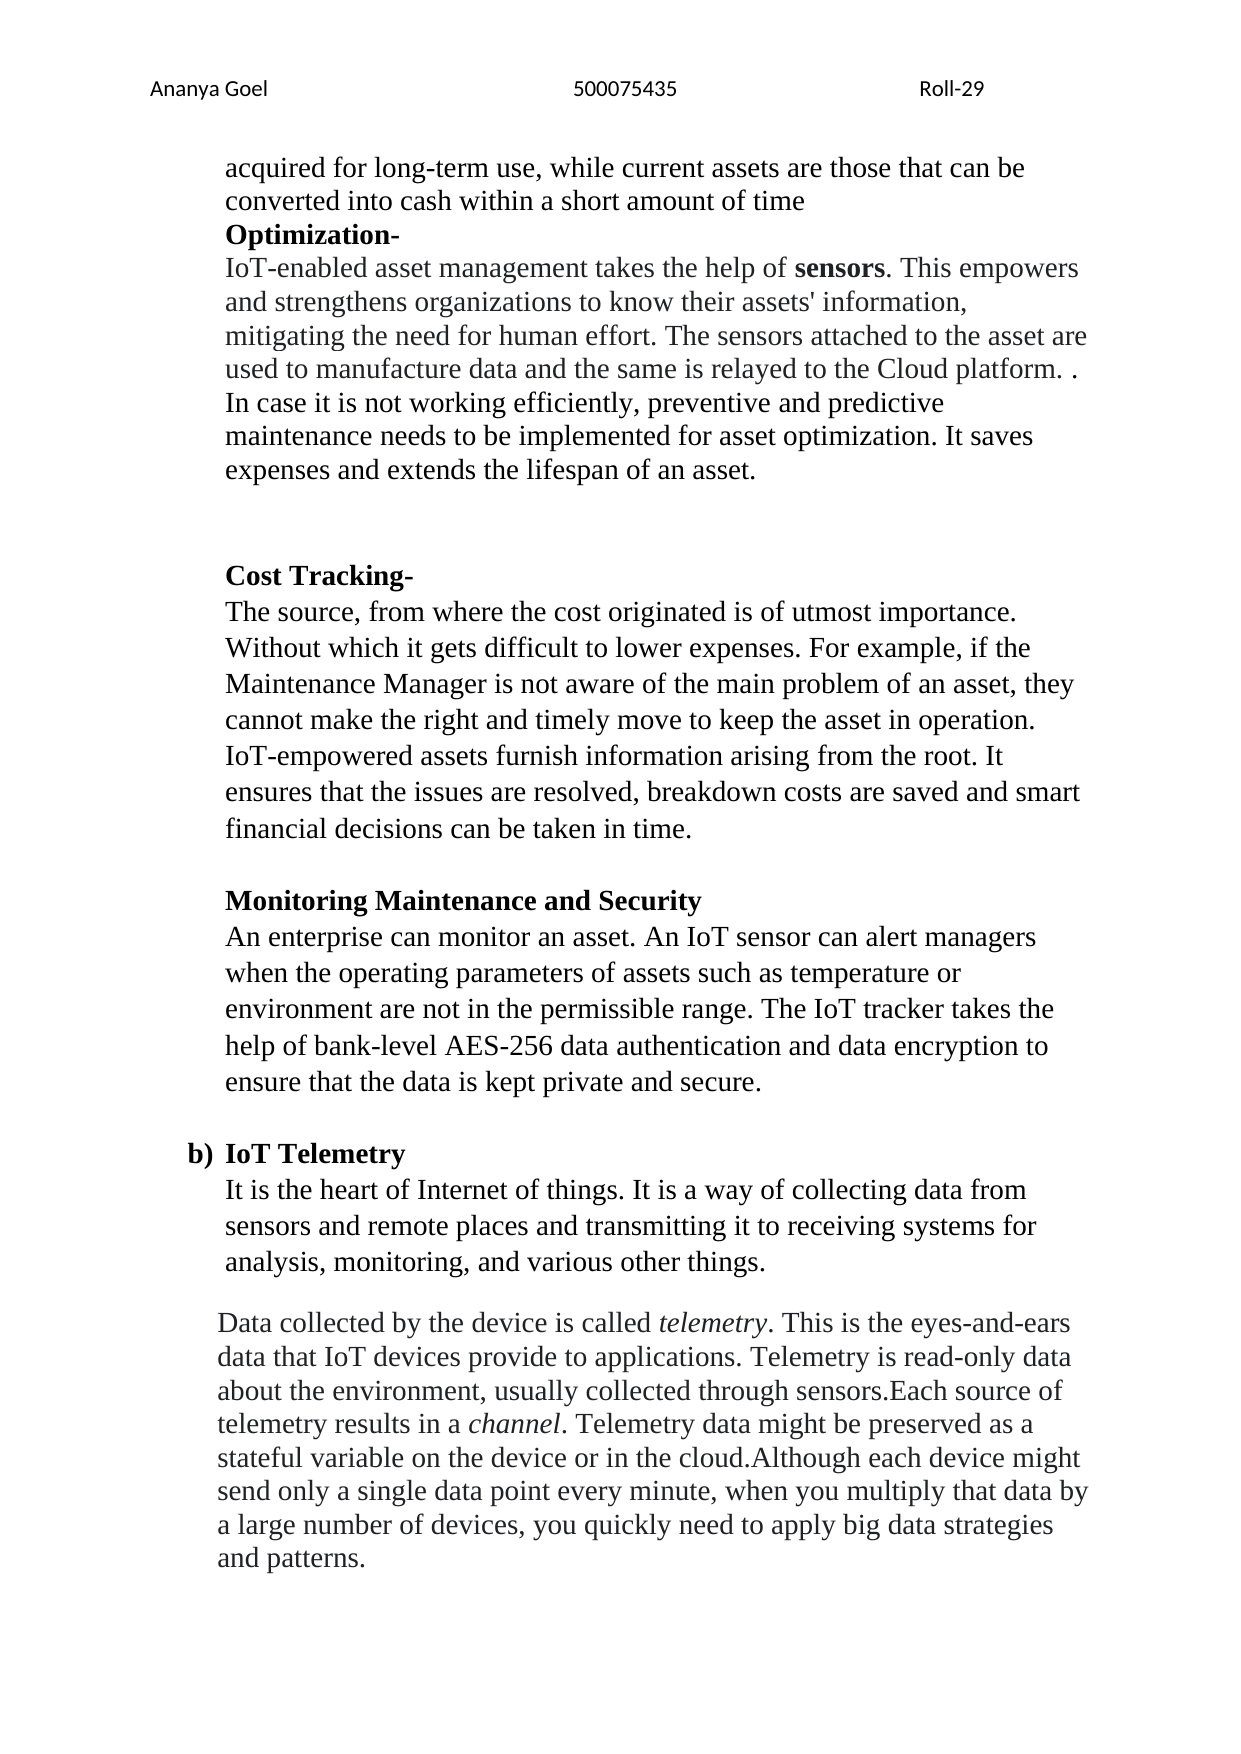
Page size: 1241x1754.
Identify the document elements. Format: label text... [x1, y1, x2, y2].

list Monitoring Maintenance and Security [225, 883, 1090, 917]
list It is the heart of Internet of things. It is a way of collecting data from sensors and remote places and transmitting it to receiving systems for analysis, monitoring, and various other things. [225, 1172, 1090, 1278]
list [187, 150, 1090, 217]
list IoT Telemetry [187, 1136, 1090, 1169]
list An enterprise can monitor an asset. An IoT sensor can alert managers when the operating parameters of assets such as temperature or environment are not in the permissible range. The IoT tracker takes the help of bank-level AES-256 data authentication and data encryption to ensure that the data is kept private and secure. [225, 919, 1090, 1097]
list IoT-enabled asset management takes the help of sensors. This empowers and strengthens organizations to know their assets' information, mitigating the need for human effort. The sensors attached to the asset are used to manufacture data and the same is relayed to the Cloud platform. . In case it is not working efficiently, preventive and predictive maintenance needs to be implemented for asset optimization. It saves expenses and extends the lifespan of an asset. [225, 251, 1090, 485]
list The source, from where the cost originated is of utmost importance. Without which it gets difficult to lower expenses. For example, if the Maintenance Manager is not aware of the main problem of an asset, they cannot make the right and timely move to keep the asset in operation. IoT-empowered assets furnish information arising from the root. It ensures that the issues are resolved, breakdown costs are saved and smart financial decisions can be taken in time. [225, 594, 1090, 844]
list Optimization- [225, 217, 1090, 251]
text Data collected by the device is called telemetry. This is the eyes-and-ears data that IoT devices provide to applications. Telemetry is read-only data about the environment, usually collected through sensors.Each source of telemetry results in a channel. Telemetry data might be preserved as a stateful variable on the device or in the cloud.Although each device might send only a single data point every minute, when you multiply that data by a large number of devices, you quickly need to apply big data strategies and patterns. [217, 1306, 1090, 1574]
list Cost Tracking- [225, 558, 1090, 591]
